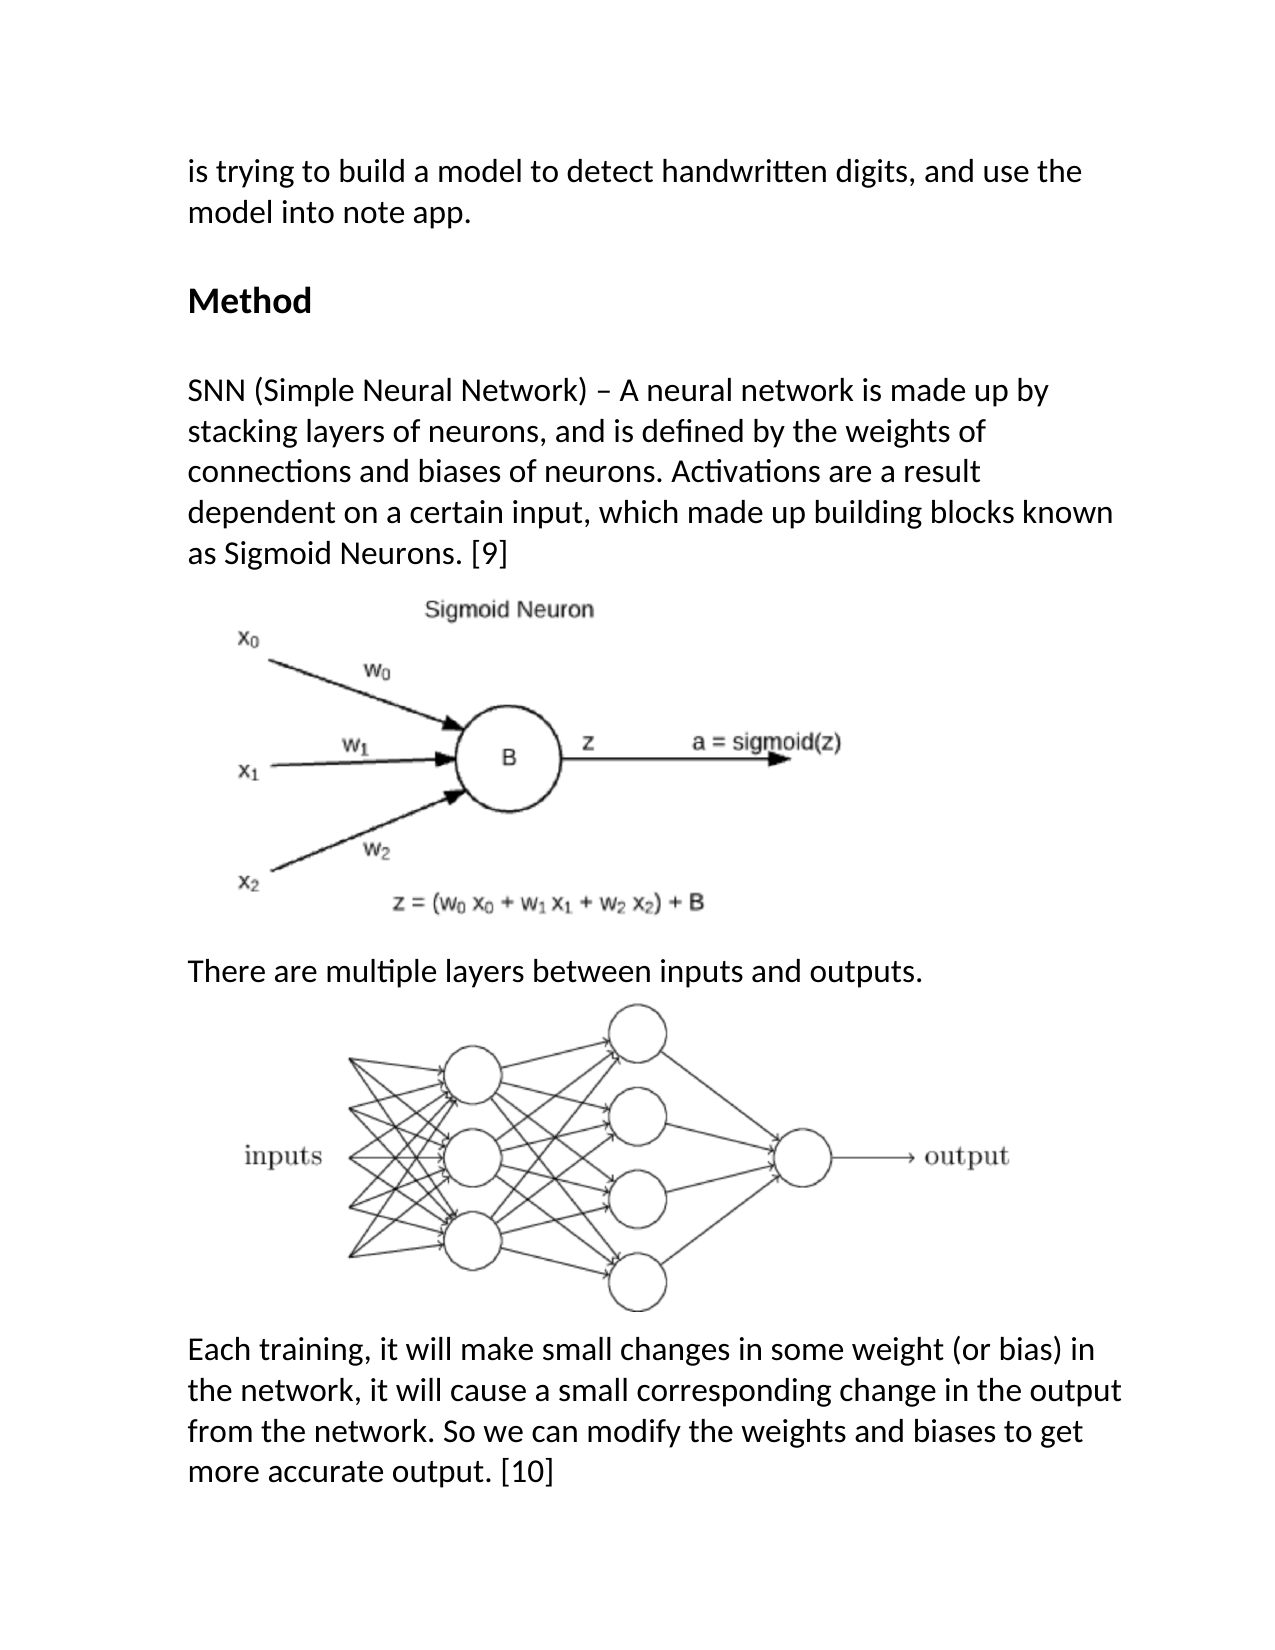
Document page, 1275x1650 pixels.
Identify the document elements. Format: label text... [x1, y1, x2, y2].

picture [187, 572, 1163, 951]
text SNN (Simple Neural Network) – A neural network is made up by stacking layers of neurons, and is defined by the weights of connections and biases of neurons. Activations are a result dependent on a certain input, which made up building blocks known as Sigmoid Neurons. [9] [187, 369, 1125, 572]
picture [187, 991, 1163, 1329]
text There are multiple layers between inputs and outputs. [187, 951, 1125, 991]
text Method [187, 277, 1125, 323]
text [187, 150, 1125, 231]
text Each training, it will make small changes in some weight (or bias) in the network, it will cause a small corresponding change in the output from the network. So we can modify the weights and biases to get more accurate output. [10] [187, 1329, 1125, 1491]
